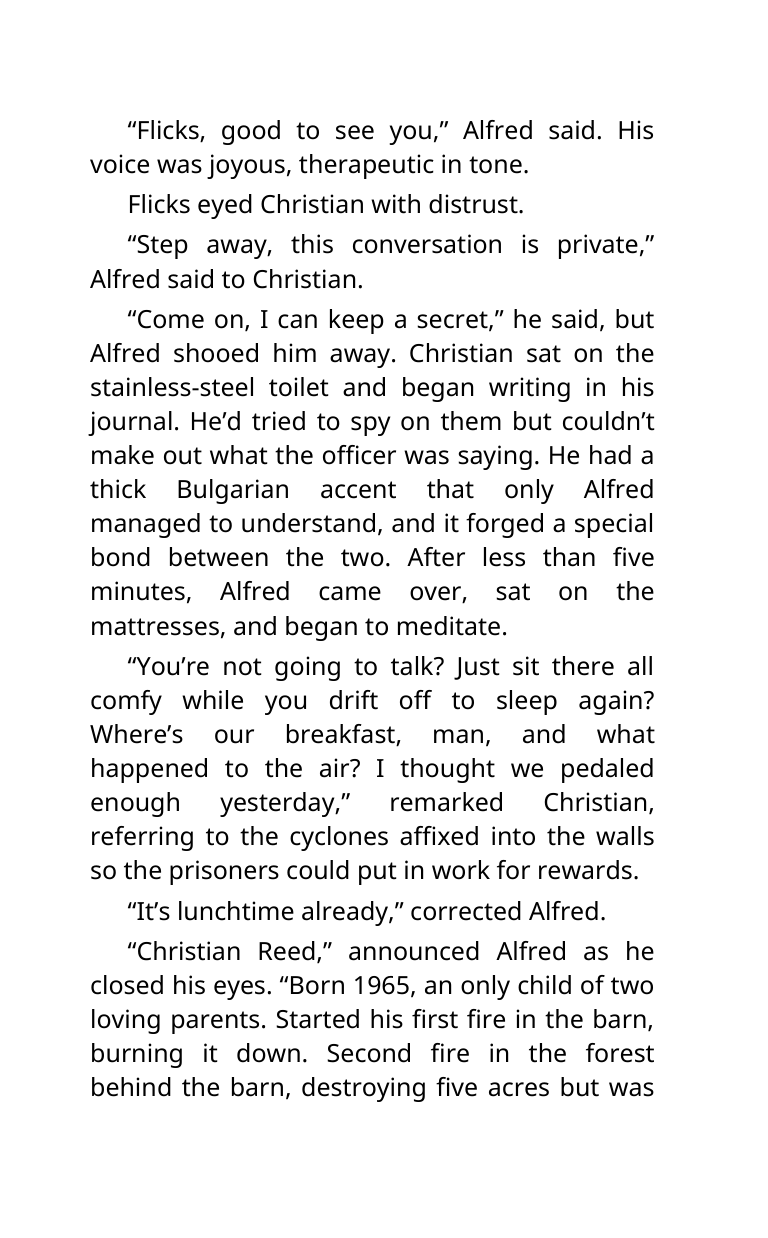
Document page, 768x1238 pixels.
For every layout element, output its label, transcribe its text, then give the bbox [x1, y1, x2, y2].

text “Step away, this conversation is private,” Alfred said to Christian. [90, 227, 655, 295]
text “Flicks, good to see you,” Alfred said. His voice was joyous, therapeutic in tone. [90, 112, 655, 181]
text “Come on, I can keep a secret,” he said, but Alfred shooed him away. Christian sat on the stainless-steel toilet and began writing in his journal. He’d tried to spy on them but couldn’t make out what the officer was saying. He had a thick Bulgarian accent that only Alfred managed to understand, and it forged a special bond between the two. After less than five minutes, Alfred came over, sat on the mattresses, and began to meditate. [90, 302, 655, 642]
text “You’re not going to talk? Just sit there all comfy while you drift off to sleep again? Where’s our breakfast, man, and what happened to the air? I thought we pedaled enough yesterday,” remarked Christian, referring to the cyclones affixed into the walls so the prisoners could put in work for rewards. [90, 648, 655, 887]
text “It’s lunchtime already,” corrected Alfred. [90, 893, 655, 927]
text Flicks eyed Christian with distrust. [90, 187, 655, 221]
